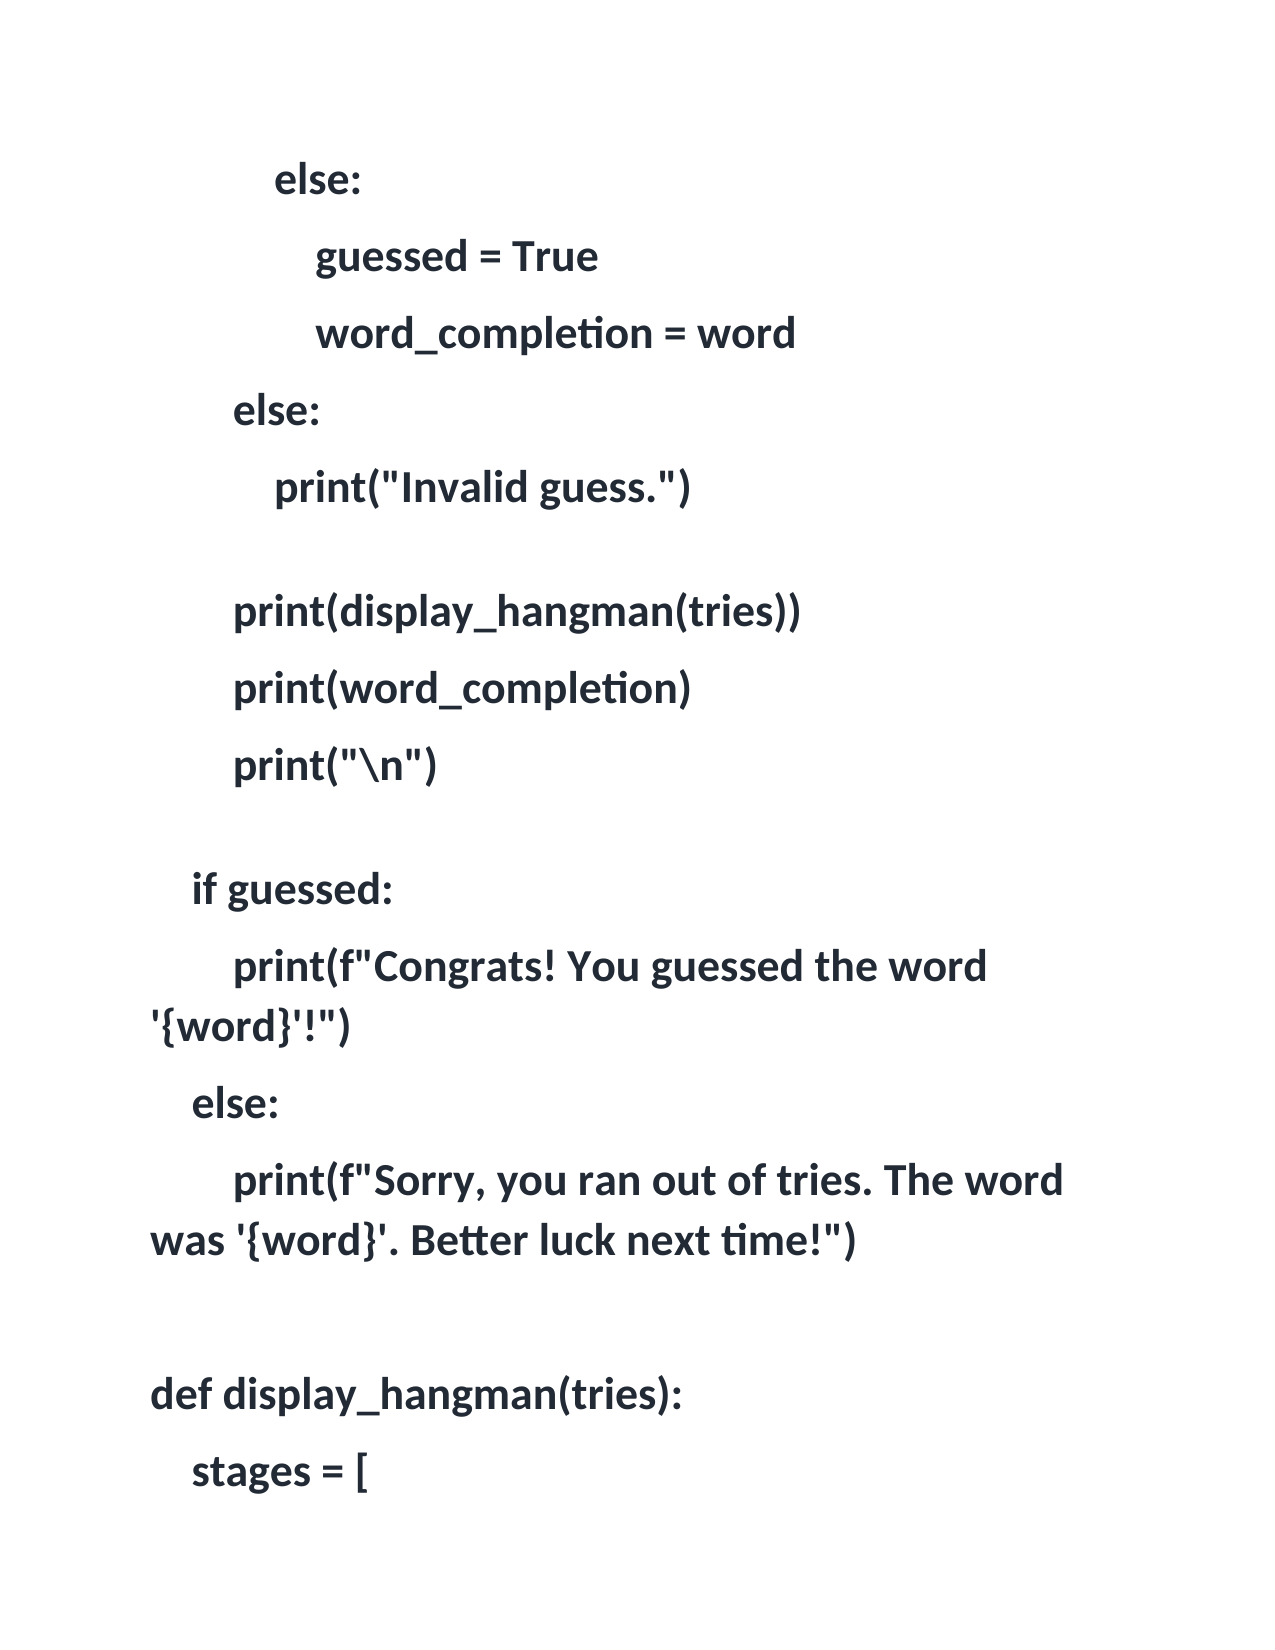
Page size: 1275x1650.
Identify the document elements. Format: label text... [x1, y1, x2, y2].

text stages = [ [150, 1442, 1125, 1498]
text guessed = True [150, 227, 1125, 283]
text print(f"Sorry, you ran out of tries. The word was '{word}'. Better luck next time!") [150, 1151, 1125, 1267]
text if guessed: [150, 859, 1125, 916]
text else: [150, 1074, 1125, 1130]
text print("Invalid guess.") [150, 458, 1125, 514]
text def display_hangman(tries): [150, 1365, 1125, 1421]
text else: [150, 381, 1125, 437]
text print(display_hangman(tries)) [150, 582, 1125, 638]
text else: [150, 150, 1125, 206]
text word_completion = word [150, 304, 1125, 360]
text print("\n") [150, 736, 1125, 792]
text print(f"Congrats! You guessed the word '{word}'!") [150, 937, 1125, 1053]
text print(word_completion) [150, 659, 1125, 715]
